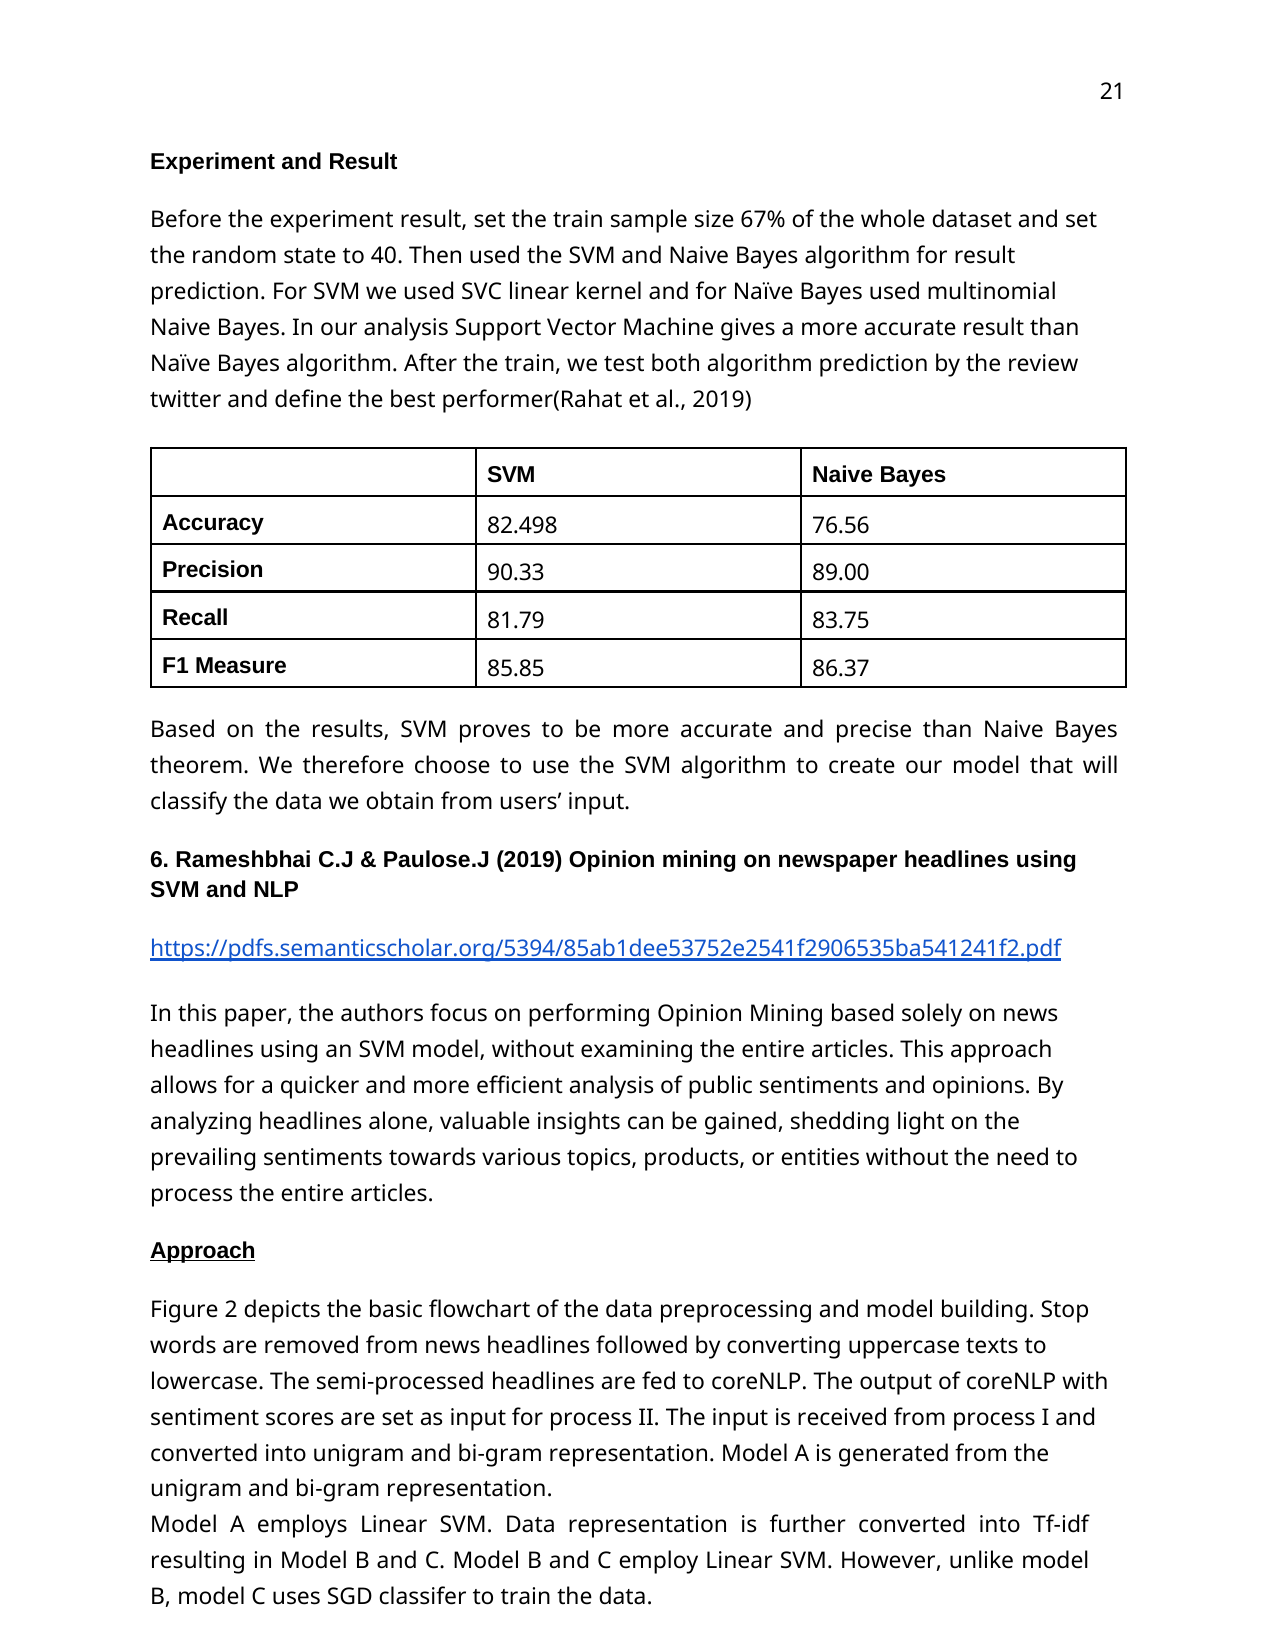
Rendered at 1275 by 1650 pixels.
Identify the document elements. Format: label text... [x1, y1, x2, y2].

text Before the experiment result, set the train sample size 67% of the whole dataset and set the random state to 40. Then used the SVM and Naive Bayes algorithm for result prediction. For SVM we used SVC linear kernel and for Naïve Bayes used multinomial Naive Bayes. In our analysis Support Vector Machine gives a more accurate result than Naïve Bayes algorithm. After the train, we test both algorithm prediction by the review twitter and define the best performer(Rahat et al., 2019) [150, 203, 1116, 414]
table_cell 90.33 [477, 545, 800, 590]
table_cell 81.79 [477, 593, 800, 638]
table_cell Recall [152, 593, 475, 638]
table_cell 76.56 [802, 497, 1125, 542]
text In this paper, the authors focus on performing Opinion Mining based solely on news headlines using an SVM model, without examining the entire articles. This approach allows for a quicker and more efficient analysis of public sentiments and opinions. By analyzing headlines alone, valuable insights can be gained, shedding light on the prevailing sentiments towards various topics, products, or entities without the need to process the entire articles. [150, 997, 1116, 1208]
subtitle Approach [150, 1237, 1239, 1264]
table_cell 85.85 [477, 640, 800, 686]
table_cell 82.498 [477, 497, 800, 542]
table_header Naive Bayes [802, 449, 1125, 494]
table_cell 89.00 [802, 545, 1125, 590]
subtitle Experiment and Result [150, 148, 1239, 174]
text Figure 2 depicts the basic flowchart of the data preprocessing and model building. Stop words are removed from news headlines followed by converting uppercase texts to lowercase. The semi-processed headlines are fed to coreNLP. The output of coreNLP with sentiment scores are set as input for process II. The input is received from process I and converted into unigram and bi-gram representation. Model A is generated from the unigram and bi-gram representation. [150, 1293, 1121, 1504]
text Based on the results, SVM proves to be more accurate and precise than Naive Bayes theorem. We therefore choose to use the SVM algorithm to create our model that will classify the data we obtain from users’ input. [150, 713, 1118, 817]
table_cell 86.37 [802, 640, 1125, 686]
table_cell Precision [152, 545, 475, 590]
subtitle Rameshbhai C.J & Paulose.J (2019) Opinion mining on newspaper headlines using SVM and NLP [150, 846, 1077, 903]
text https://pdfs.semanticscholar.org/5394/85ab1dee53752e2541f2906535ba541241f2.pdf [150, 932, 1239, 963]
table_cell Accuracy [152, 497, 475, 542]
table_cell F1 Measure [152, 640, 475, 686]
text Model A employs Linear SVM. Data representation is further converted into Tf-idf resulting in Model B and C. Model B and C employ Linear SVM. However, unlike model B, model C uses SGD classifer to train the data. [150, 1508, 1089, 1611]
table_header [152, 449, 475, 494]
table_header SVM [477, 449, 800, 494]
table_cell 83.75 [802, 593, 1125, 638]
